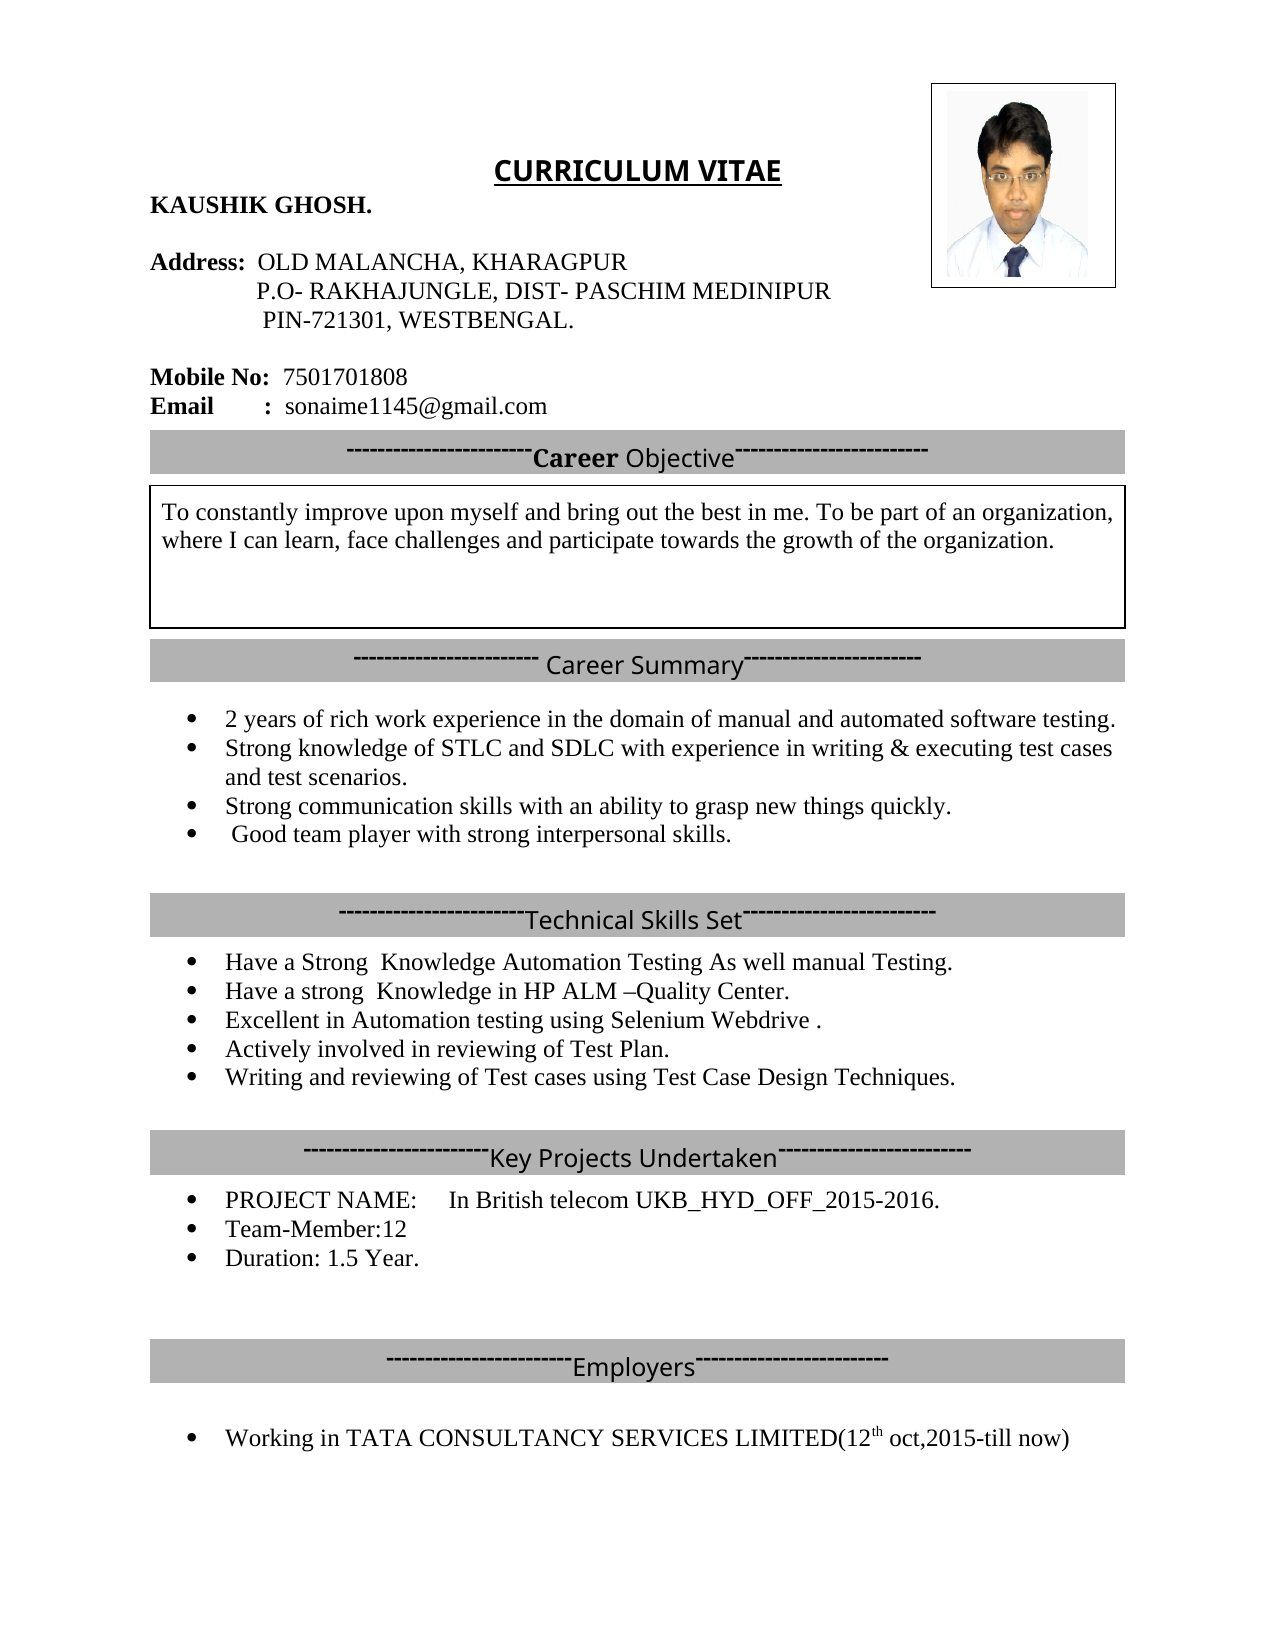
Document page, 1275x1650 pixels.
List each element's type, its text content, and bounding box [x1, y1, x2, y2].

subtitle ------------------------Key Projects Undertaken------------------------- [150, 1130, 1125, 1175]
text PIN-721301, WESTBENGAL. [150, 305, 1125, 333]
list Strong knowledge of STLC and SDLC with experience in writing & executing test cases and test scenarios. [187, 733, 1125, 791]
list Duration: 1.5 Year. [187, 1243, 1125, 1271]
subtitle ------------------------Employers------------------------- [150, 1339, 1125, 1383]
text CURRICULUM VITAE [150, 150, 931, 190]
list Team-Member:12 [187, 1214, 1125, 1243]
list Actively involved in reviewing of Test Plan. [187, 1034, 1125, 1062]
text Mobile No: 7501701808 [150, 362, 1144, 391]
list Writing and reviewing of Test cases using Test Case Design Techniques. [187, 1062, 1125, 1091]
text Address: OLD MALANCHA, KHARAGPUR [150, 247, 931, 276]
table_header To constantly improve upon myself and bring out the best in me. To be part of an organization, where I can learn, face challenges and participate towards the growth of the organization. [151, 486, 1124, 627]
text Email : sonaime1145@gmail.com [150, 391, 1125, 420]
subtitle ------------------------Career Objective------------------------- [150, 430, 1125, 474]
list Strong communication skills with an ability to grasp new things quickly. [187, 791, 1125, 819]
subtitle ------------------------Technical Skills Set------------------------- [150, 893, 1125, 937]
list Have a Strong Knowledge Automation Testing As well manual Testing. [187, 947, 1125, 976]
list Have a strong Knowledge in HP ALM –Quality Center. [187, 976, 1125, 1005]
text P.O- RAKHAJUNGLE, DIST- PASCHIM MEDINIPUR [150, 276, 1125, 305]
picture [946, 90, 1088, 277]
list Excellent in Automation testing using Selenium Webdrive . [187, 1005, 1125, 1034]
list PROJECT NAME: In British telecom UKB_HYD_OFF_2015-2016. [187, 1185, 1125, 1214]
text KAUSHIK GHOSH. [150, 190, 931, 218]
list Good team player with strong interpersonal skills. [187, 819, 1125, 848]
list 2 years of rich work experience in the domain of manual and automated software testing. [187, 704, 1125, 733]
list Working in TATA CONSULTANCY SERVICES LIMITED(12th oct,2015-till now) [187, 1423, 1125, 1451]
subtitle ------------------------ Career Summary----------------------- [150, 639, 1125, 682]
